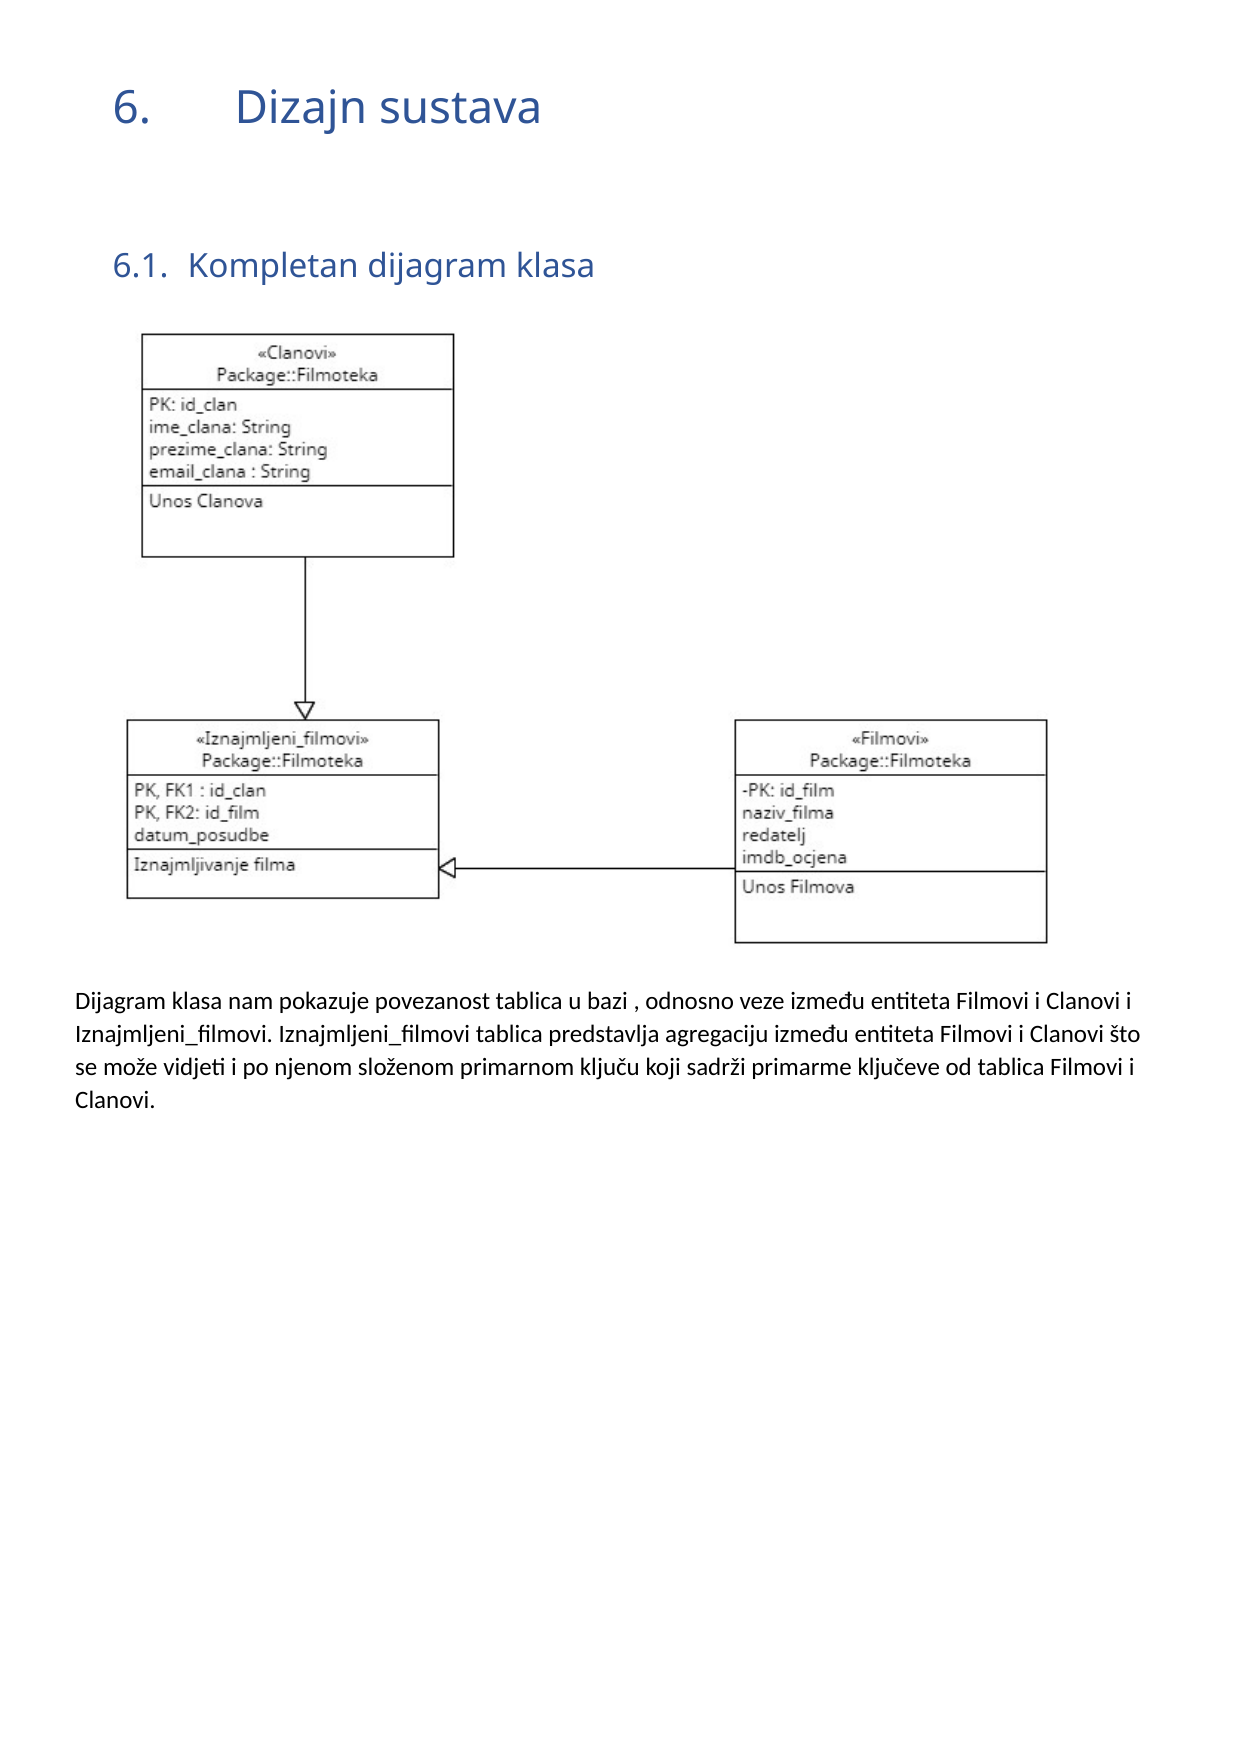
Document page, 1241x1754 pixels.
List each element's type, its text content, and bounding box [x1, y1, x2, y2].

subtitle Kompletan dijagram klasa [112, 241, 1165, 287]
text Dijagram klasa nam pokazuje povezanost tablica u bazi , odnosno veze između entiteta Filmovi i Clanovi i Iznajmljeni_filmovi. Iznajmljeni_filmovi tablica predstavlja agregaciju između entiteta Filmovi i Clanovi što se može vidjeti i po njenom složenom primarnom ključu koji sadrži primarme ključeve od tablica Filmovi i Clanovi. [75, 986, 1165, 1115]
picture [112, 319, 1061, 957]
subtitle Dizajn sustava [112, 75, 1165, 137]
